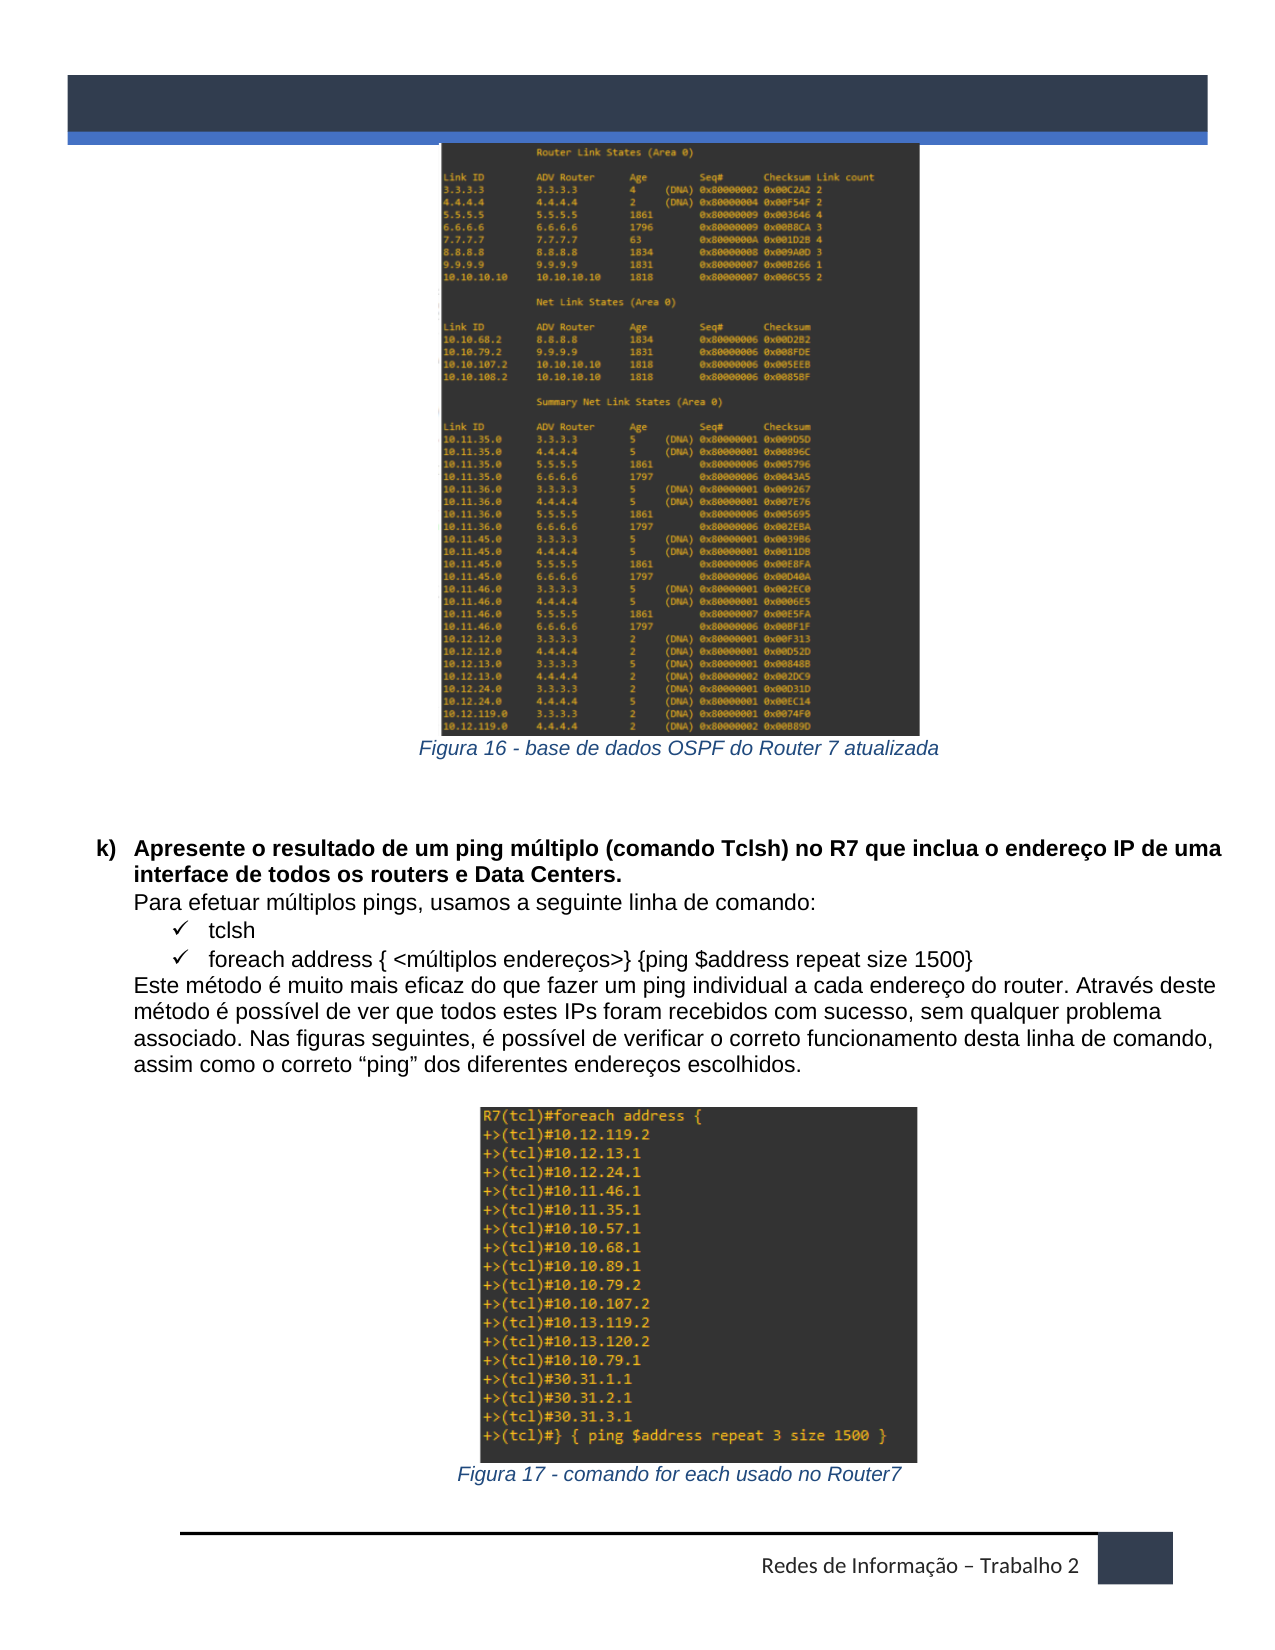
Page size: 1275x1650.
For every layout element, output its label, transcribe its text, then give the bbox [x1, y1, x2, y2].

picture [478, 1107, 918, 1463]
list foreach address { <múltiplos endereços>} {ping $address repeat size 1500} [171, 946, 1262, 972]
list Para efetuar múltiplos pings, usamos a seguinte linha de comando: [133, 889, 1262, 916]
list Apresente o resultado de um ping múltiplo (comando Tclsh) no R7 que inclua o endereço IP de uma interface de todos os routers e Data Centers. [96, 835, 1262, 888]
text Figura 16 - base de dados OSPF do Router 7 atualizada [96, 736, 1262, 759]
picture [438, 143, 920, 736]
text Figura 17 - comando for each usado no Router7 [96, 1462, 1262, 1486]
list tclsh [171, 917, 1262, 944]
text Este método é muito mais eficaz do que fazer um ping individual a cada endereço do router. Através deste método é possível de ver que todos estes IPs foram recebidos com sucesso, sem qualquer problema associado. Nas figuras seguintes, é possível de verificar o correto funcionamento desta linha de comando, assim como o correto “ping” dos diferentes endereços escolhidos. [133, 972, 1262, 1077]
